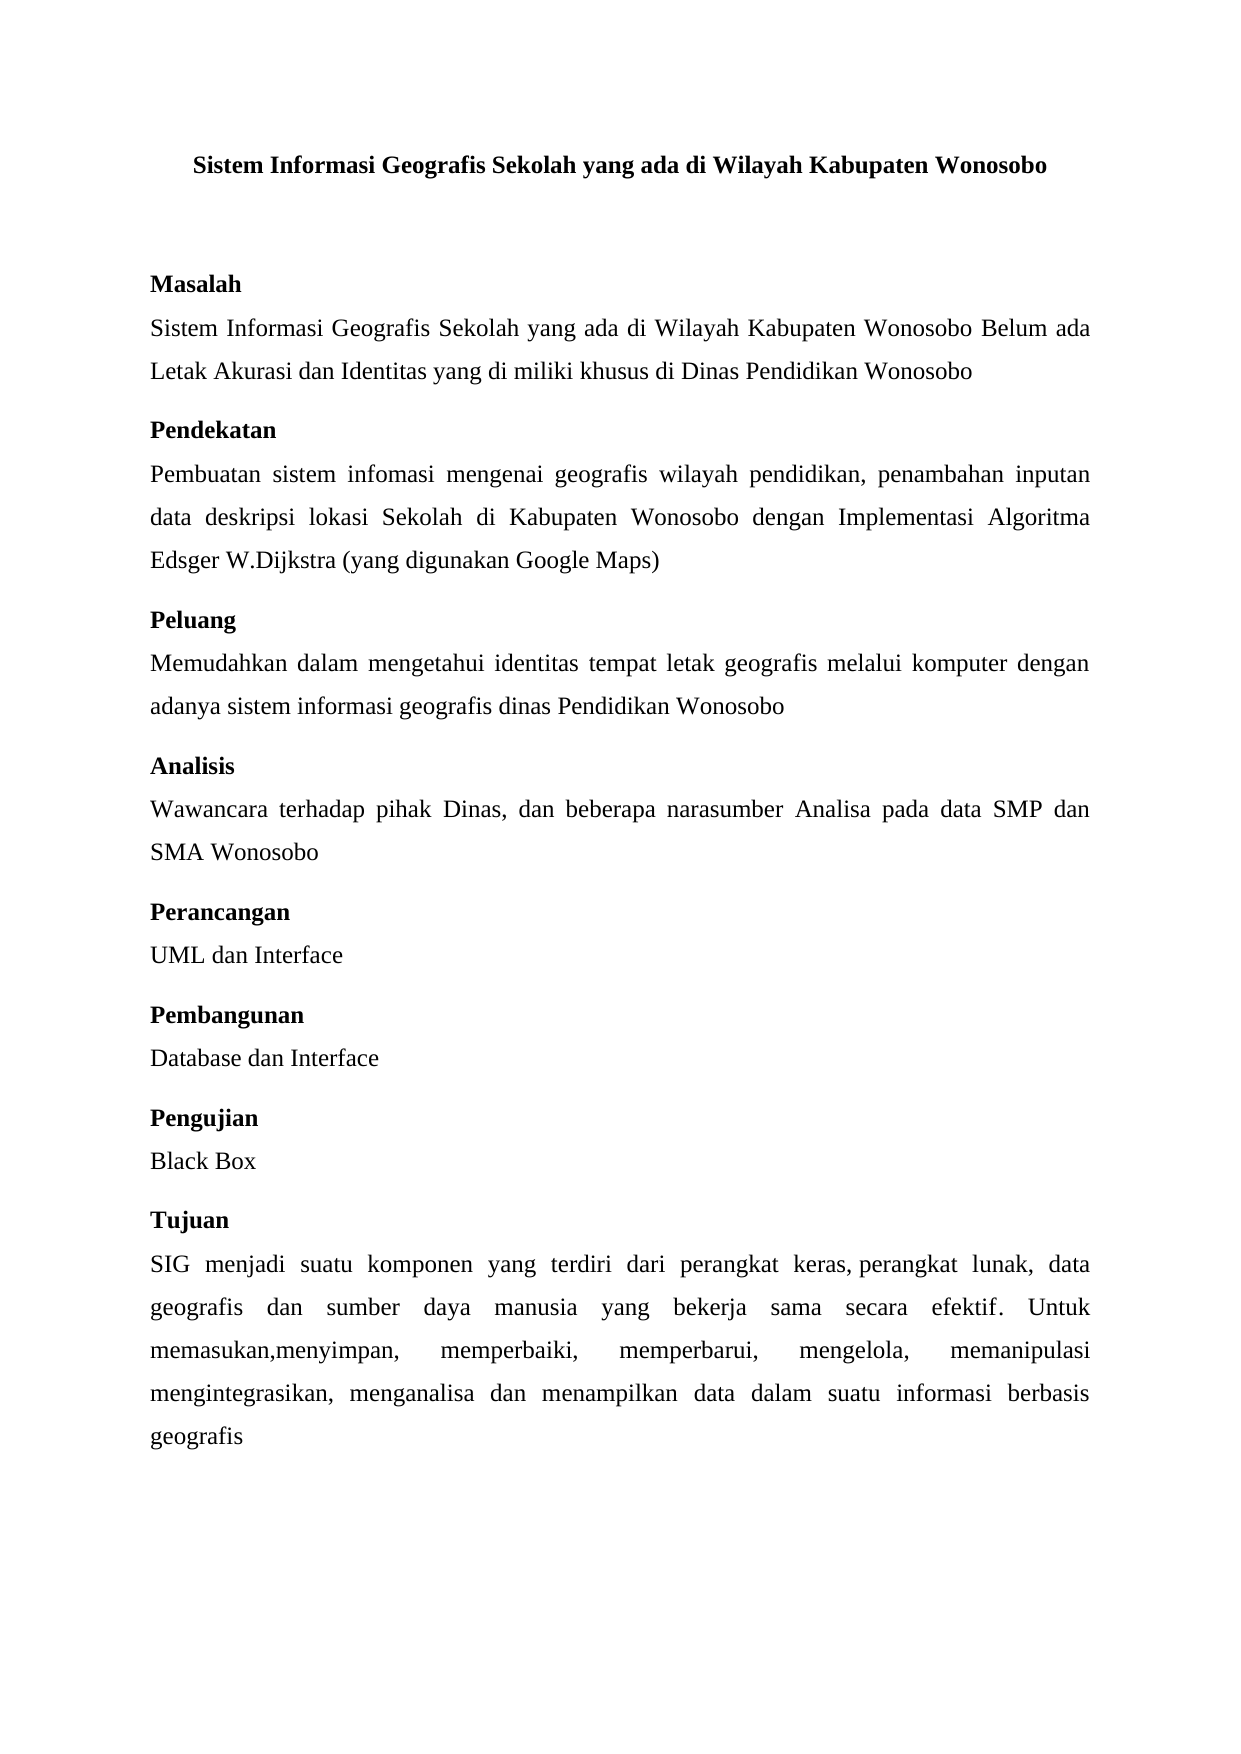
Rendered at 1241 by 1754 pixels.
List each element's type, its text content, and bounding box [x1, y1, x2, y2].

text Database dan Interface [150, 1043, 1090, 1072]
text Sistem Informasi Geografis Sekolah yang ada di Wilayah Kabupaten Wonosobo Belum ada Letak Akurasi dan Identitas yang di miliki khusus di Dinas Pendidikan Wonosobo [150, 313, 1090, 384]
text Pengujian [150, 1103, 1090, 1131]
text Pembangunan [150, 1000, 1090, 1028]
text Peluang [150, 605, 1090, 633]
text Tujuan [150, 1206, 1090, 1234]
text Perancangan [150, 897, 1090, 926]
text Wawancara terhadap pihak Dinas, dan beberapa narasumber Analisa pada data SMP dan SMA Wonosobo [150, 794, 1090, 866]
text Analisis [150, 751, 1090, 779]
text Memudahkan dalam mengetahui identitas tempat letak geografis melalui komputer dengan adanya sistem informasi geografis dinas Pendidikan Wonosobo [150, 648, 1090, 720]
text Pembuatan sistem infomasi mengenai geografis wilayah pendidikan, penambahan inputan data deskripsi lokasi Sekolah di Kabupaten Wonosobo dengan Implementasi Algoritma Edsger W.Dijkstra (yang digunakan Google Maps) [150, 459, 1090, 574]
text SIG menjadi suatu komponen yang terdiri dari perangkat keras, perangkat lunak, data geografis dan sumber daya manusia yang bekerja sama secara efektif. Untuk memasukan,menyimpan, memperbaiki, memperbarui, mengelola, memanipulasi mengintegrasikan, menganalisa dan menampilkan data dalam suatu informasi berbasis geografis [150, 1249, 1090, 1450]
text Black Box [150, 1146, 1090, 1174]
text Masalah [150, 269, 1090, 298]
text Sistem Informasi Geografis Sekolah yang ada di Wilayah Kabupaten Wonosobo [150, 150, 1090, 179]
text UML dan Interface [150, 940, 1090, 969]
text Pendekatan [150, 416, 1090, 444]
